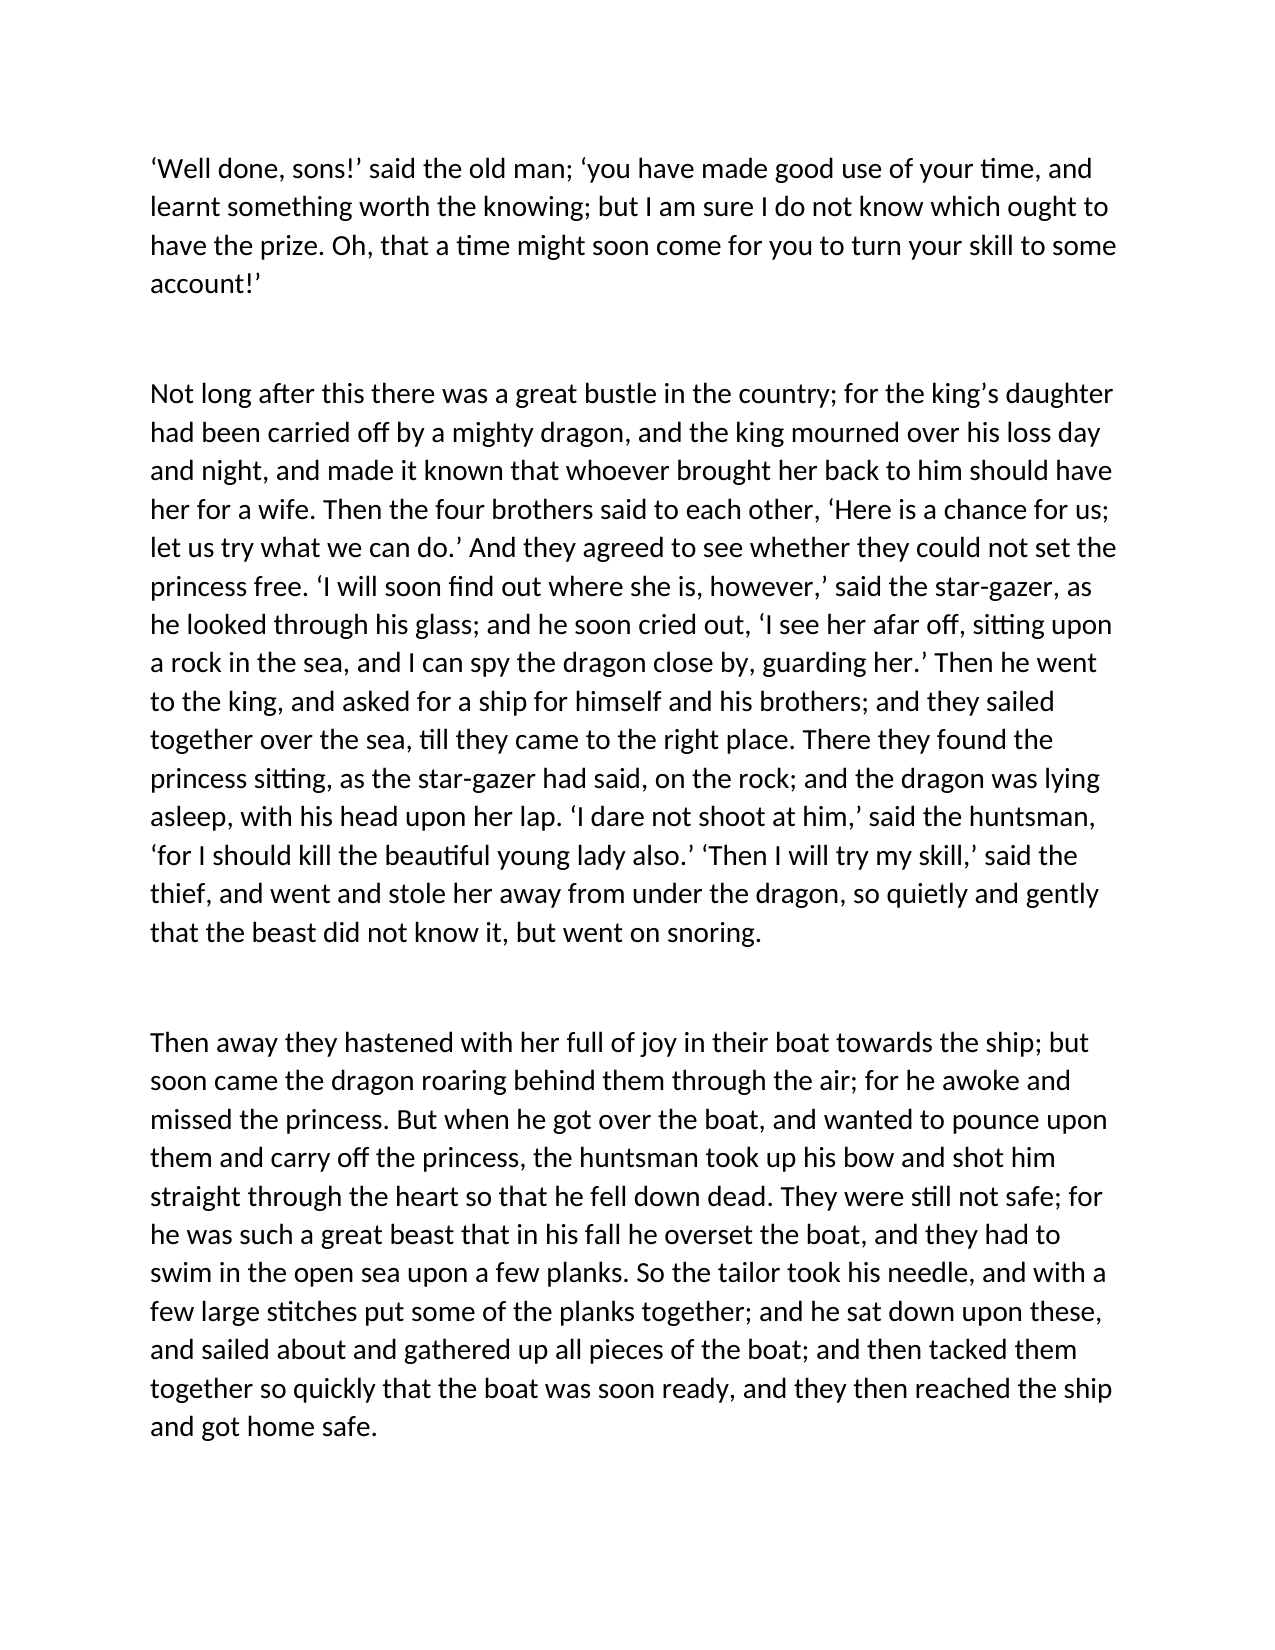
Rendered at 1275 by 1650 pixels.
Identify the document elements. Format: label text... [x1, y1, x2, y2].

text ‘Well done, sons!’ said the old man; ‘you have made good use of your time, and learnt something worth the knowing; but I am sure I do not know which ought to have the prize. Oh, that a time might soon come for you to turn your skill to some account!’ [150, 150, 1125, 301]
text Then away they hastened with her full of joy in their boat towards the ship; but soon came the dragon roaring behind them through the air; for he awoke and missed the princess. But when he got over the boat, and wanted to pounce upon them and carry off the princess, the huntsman took up his bow and shot him straight through the heart so that he fell down dead. They were still not safe; for he was such a great beast that in his fall he overset the boat, and they had to swim in the open sea upon a few planks. So the tailor took his needle, and with a few large stitches put some of the planks together; and he sat down upon these, and sailed about and gathered up all pieces of the boat; and then tacked them together so quickly that the boat was soon ready, and they then reached the ship and got home safe. [150, 1024, 1125, 1444]
text Not long after this there was a great bustle in the country; for the king’s daughter had been carried off by a mighty dragon, and the king mourned over his loss day and night, and made it known that whoever brought her back to him should have her for a wife. Then the four brothers said to each other, ‘Here is a chance for us; let us try what we can do.’ And they agreed to see whether they could not set the princess free. ‘I will soon find out where she is, however,’ said the star-gazer, as he looked through his glass; and he soon cried out, ‘I see her afar off, sitting upon a rock in the sea, and I can spy the dragon close by, guarding her.’ Then he went to the king, and asked for a ship for himself and his brothers; and they sailed together over the sea, till they came to the right place. There they found the princess sitting, as the star-gazer had said, on the rock; and the dragon was lying asleep, with his head upon her lap. ‘I dare not shoot at him,’ said the huntsman, ‘for I should kill the beautiful young lady also.’ ‘Then I will try my skill,’ said the thief, and went and stole her away from under the dragon, so quietly and gently that the beast did not know it, but went on snoring. [150, 376, 1125, 949]
